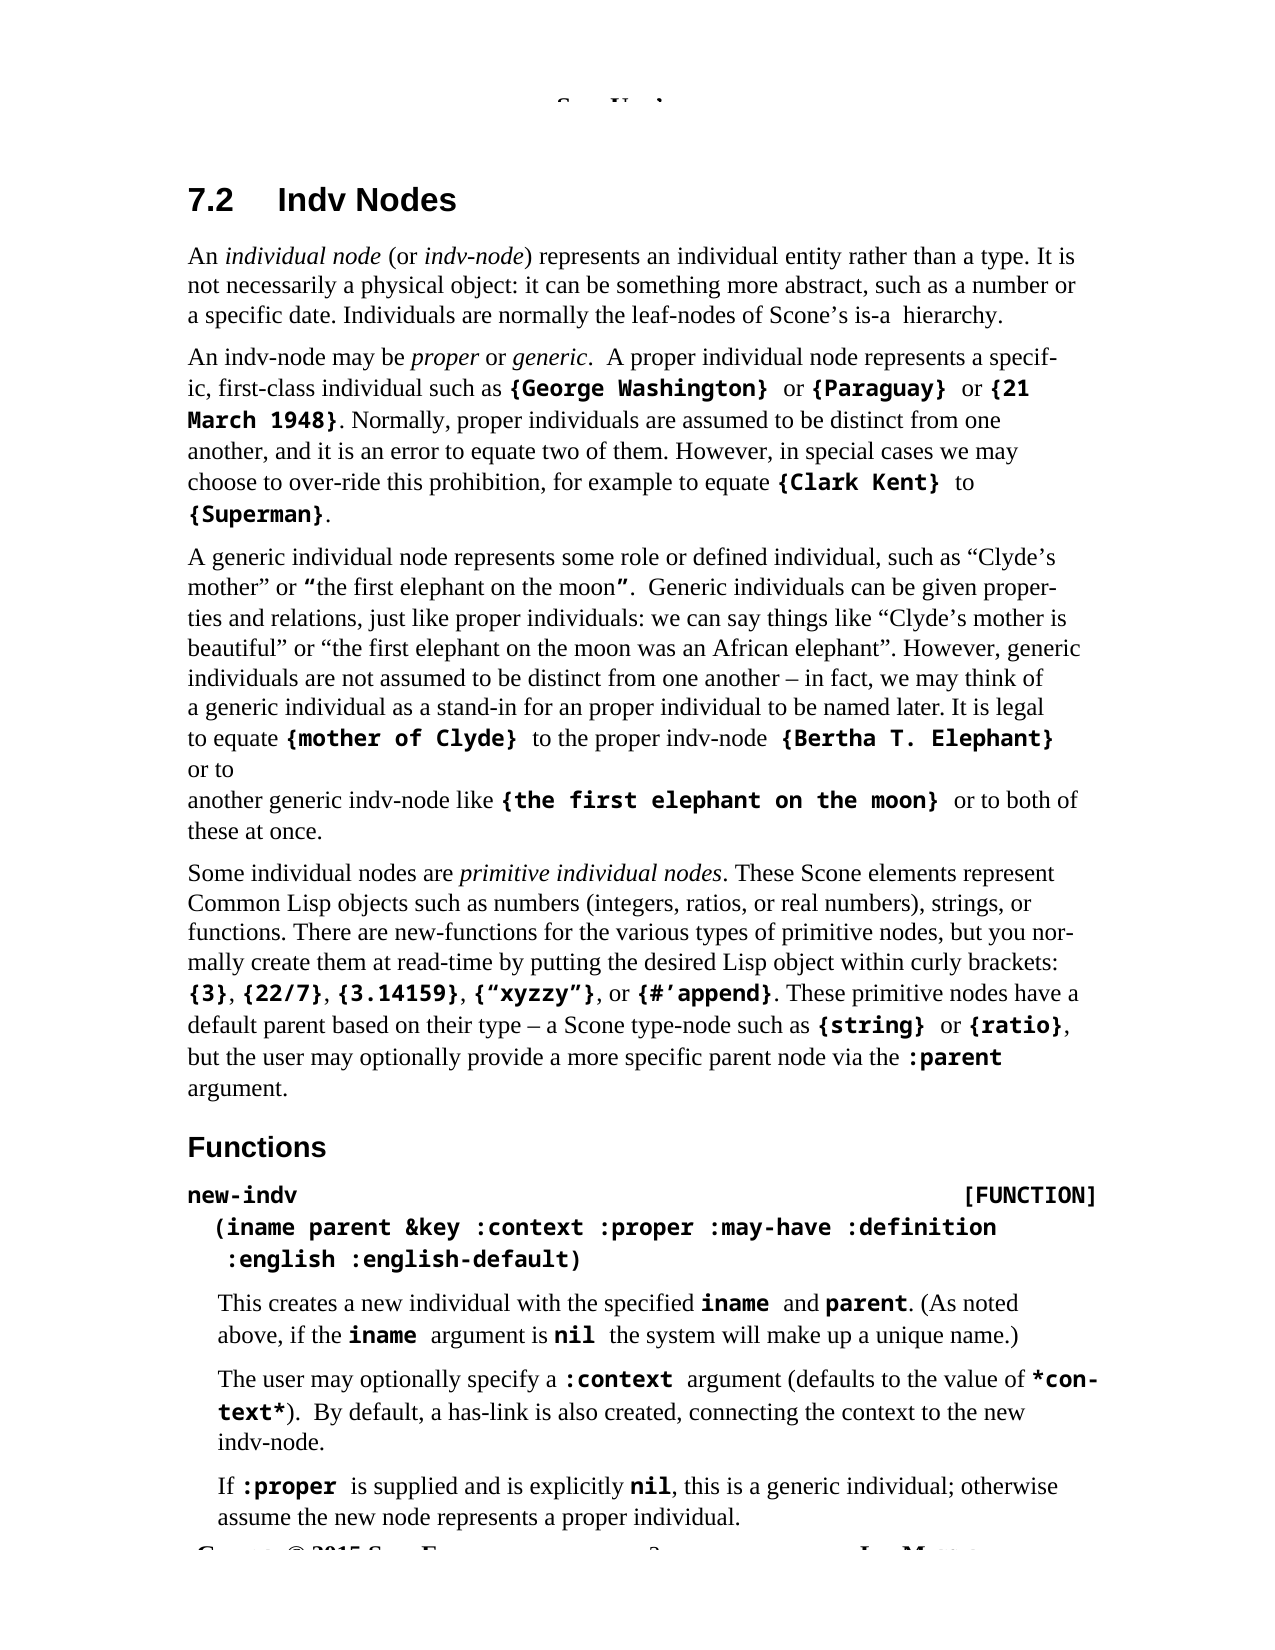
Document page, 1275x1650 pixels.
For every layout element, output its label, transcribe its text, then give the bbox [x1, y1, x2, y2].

text new-indv [FUNCTION] [187, 1179, 1100, 1211]
text indv-node. [217, 1428, 1100, 1456]
subtitle Functions [187, 1131, 1100, 1164]
text :english :english-default) [225, 1243, 1100, 1274]
text (iname parent &key :context :proper :may-have :definition [213, 1211, 1100, 1242]
text another generic indv-node like {the first elephant on the moon} or to both of these at once. [187, 784, 1092, 844]
text An individual node (or indv-node) represents an individual entity rather than a type. It is not necessarily a physical object: it can be something more abstract, such as a number or a specific date. Individuals are normally the leaf-nodes of Scone’s is-a hierarchy. [187, 241, 1076, 329]
text A generic individual node represents some role or defined individual, such as “Clyde’s mother” or “the first elephant on the moon”. Generic individuals can be given proper- ties and relations, just like proper individuals: we can say things like “Clyde’s mother is beautiful” or “the first elephant on the moon was an African elephant”. However, generic individuals are not assumed to be distinct from one another – in fact, we may think of [187, 542, 1087, 691]
text The user may optionally specify a :context argument (defaults to the value of *con- text*). By default, a has-link is also created, connecting the context to the new [217, 1363, 1100, 1427]
text If :proper is supplied and is explicitly nil, this is a generic individual; otherwise assume the new node represents a proper individual. [217, 1469, 1100, 1530]
subtitle Indv Nodes [187, 180, 1100, 219]
text This creates a new individual with the specified iname and parent. (As noted above, if the iname argument is nil the system will make up a unique name.) [217, 1287, 1082, 1351]
text Some individual nodes are primitive individual nodes. These Scone elements represent Common Lisp objects such as numbers (integers, ratios, or real numbers), strings, or functions. There are new-functions for the various types of primitive nodes, but you nor- mally create them at read-time by putting the desired Lisp object within curly brackets: [187, 858, 1100, 976]
text a generic individual as a stand-in for an proper individual to be named later. It is legal to equate {mother of Clyde} to the proper indv-node {Bertha T. Elephant} or to [187, 692, 1058, 783]
text An indv-node may be proper or generic. A proper individual node represents a specif- ic, first-class individual such as {George Washington} or {Paraguay} or {21 March 1948}. Normally, proper individuals are assumed to be distinct from one another, and it is an error to equate two of them. However, in special cases we may choose to over-ride this prohibition, for example to equate {Clark Kent} to {Superman}. [187, 342, 1073, 529]
text {3}, {22/7}, {3.14159}, {“xyzzy”}, or {#’append}. These primitive nodes have a default parent based on their type – a Scone type-node such as {string} or {ratio}, but the user may optionally provide a more specific parent node via the :parent argument. [187, 977, 1100, 1102]
